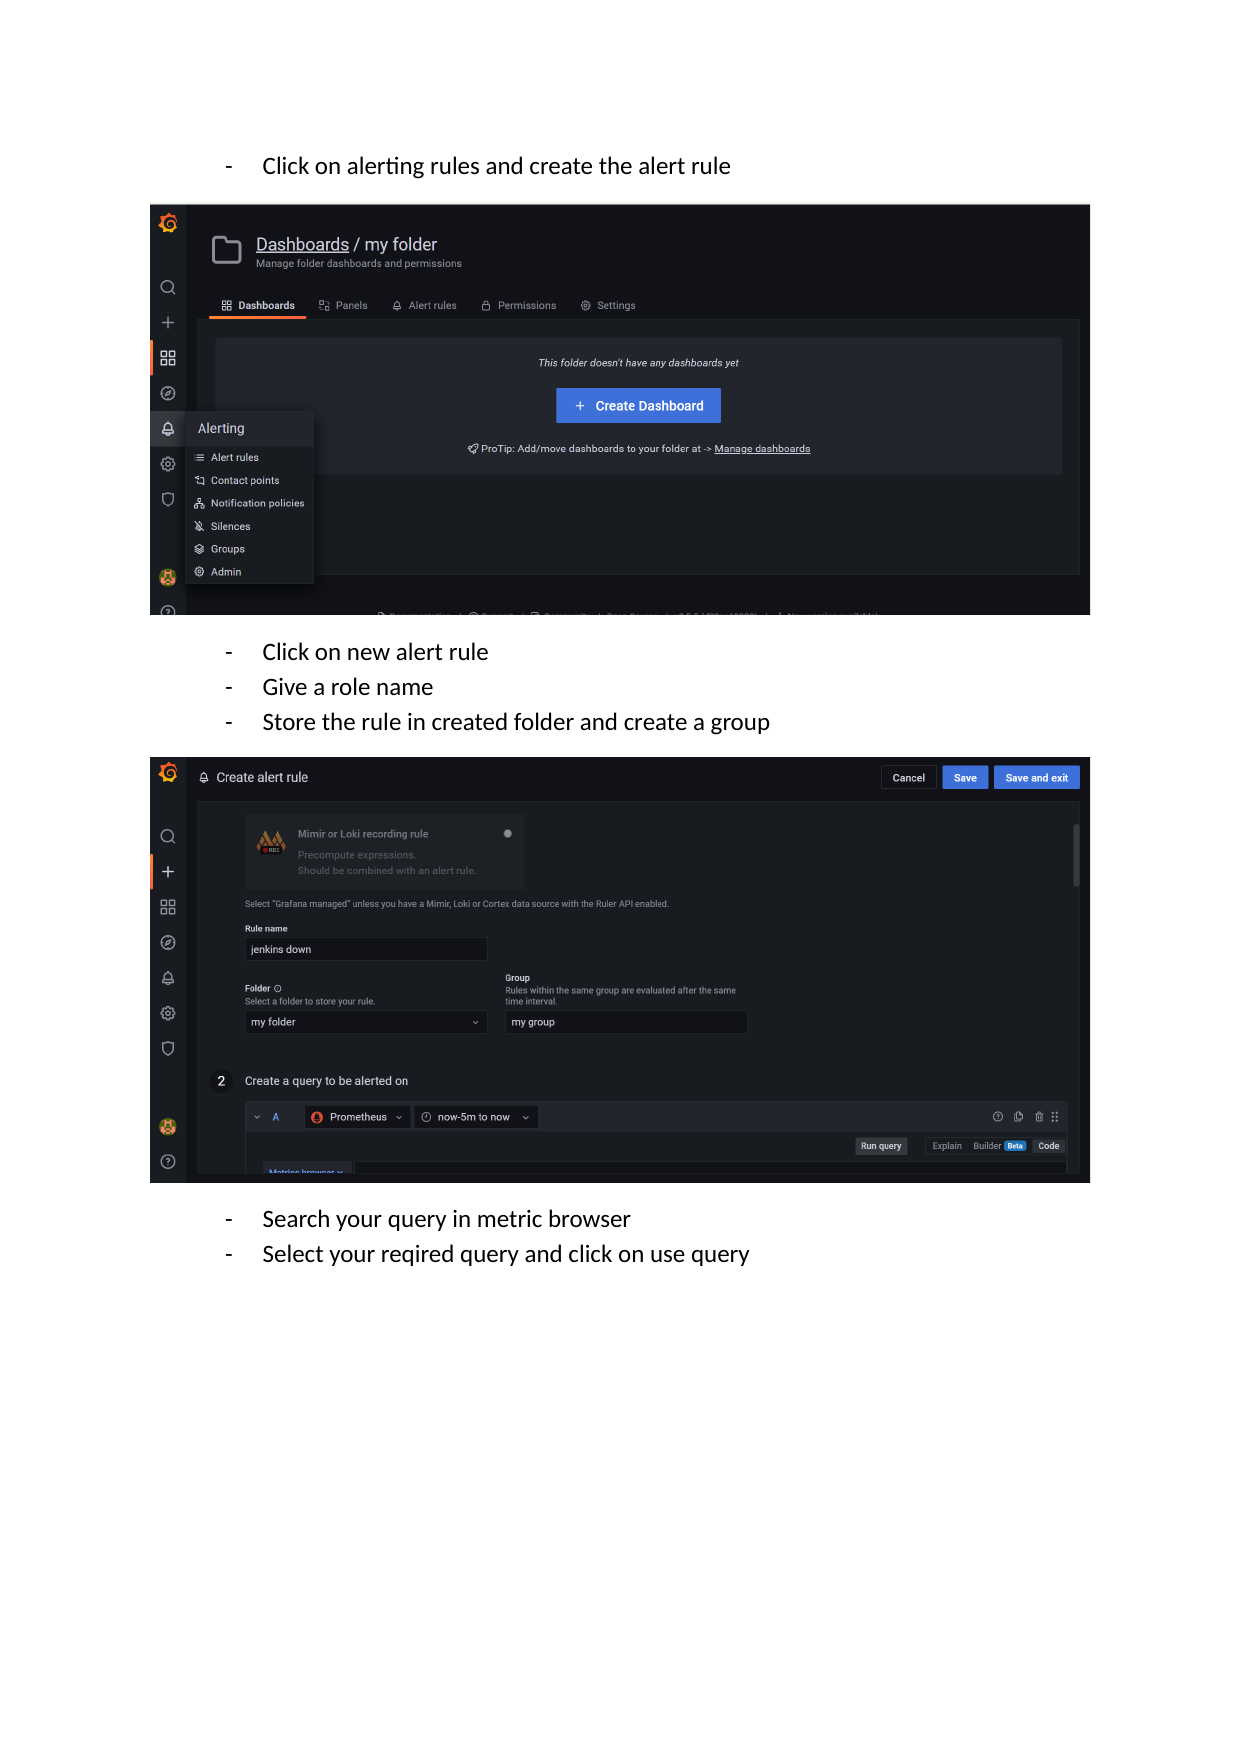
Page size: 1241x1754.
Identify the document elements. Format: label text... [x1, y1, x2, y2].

list Select your reqired query and click on use query [225, 1238, 1090, 1269]
picture [150, 757, 1091, 1183]
list Click on alerting rules and create the alert rule [225, 150, 1090, 181]
list Search your query in metric browser [225, 1203, 1090, 1234]
picture [150, 201, 1091, 615]
list Give a role name [225, 671, 1090, 701]
list Click on new alert rule [225, 636, 1090, 666]
list Store the rule in created folder and create a group [225, 706, 1090, 736]
